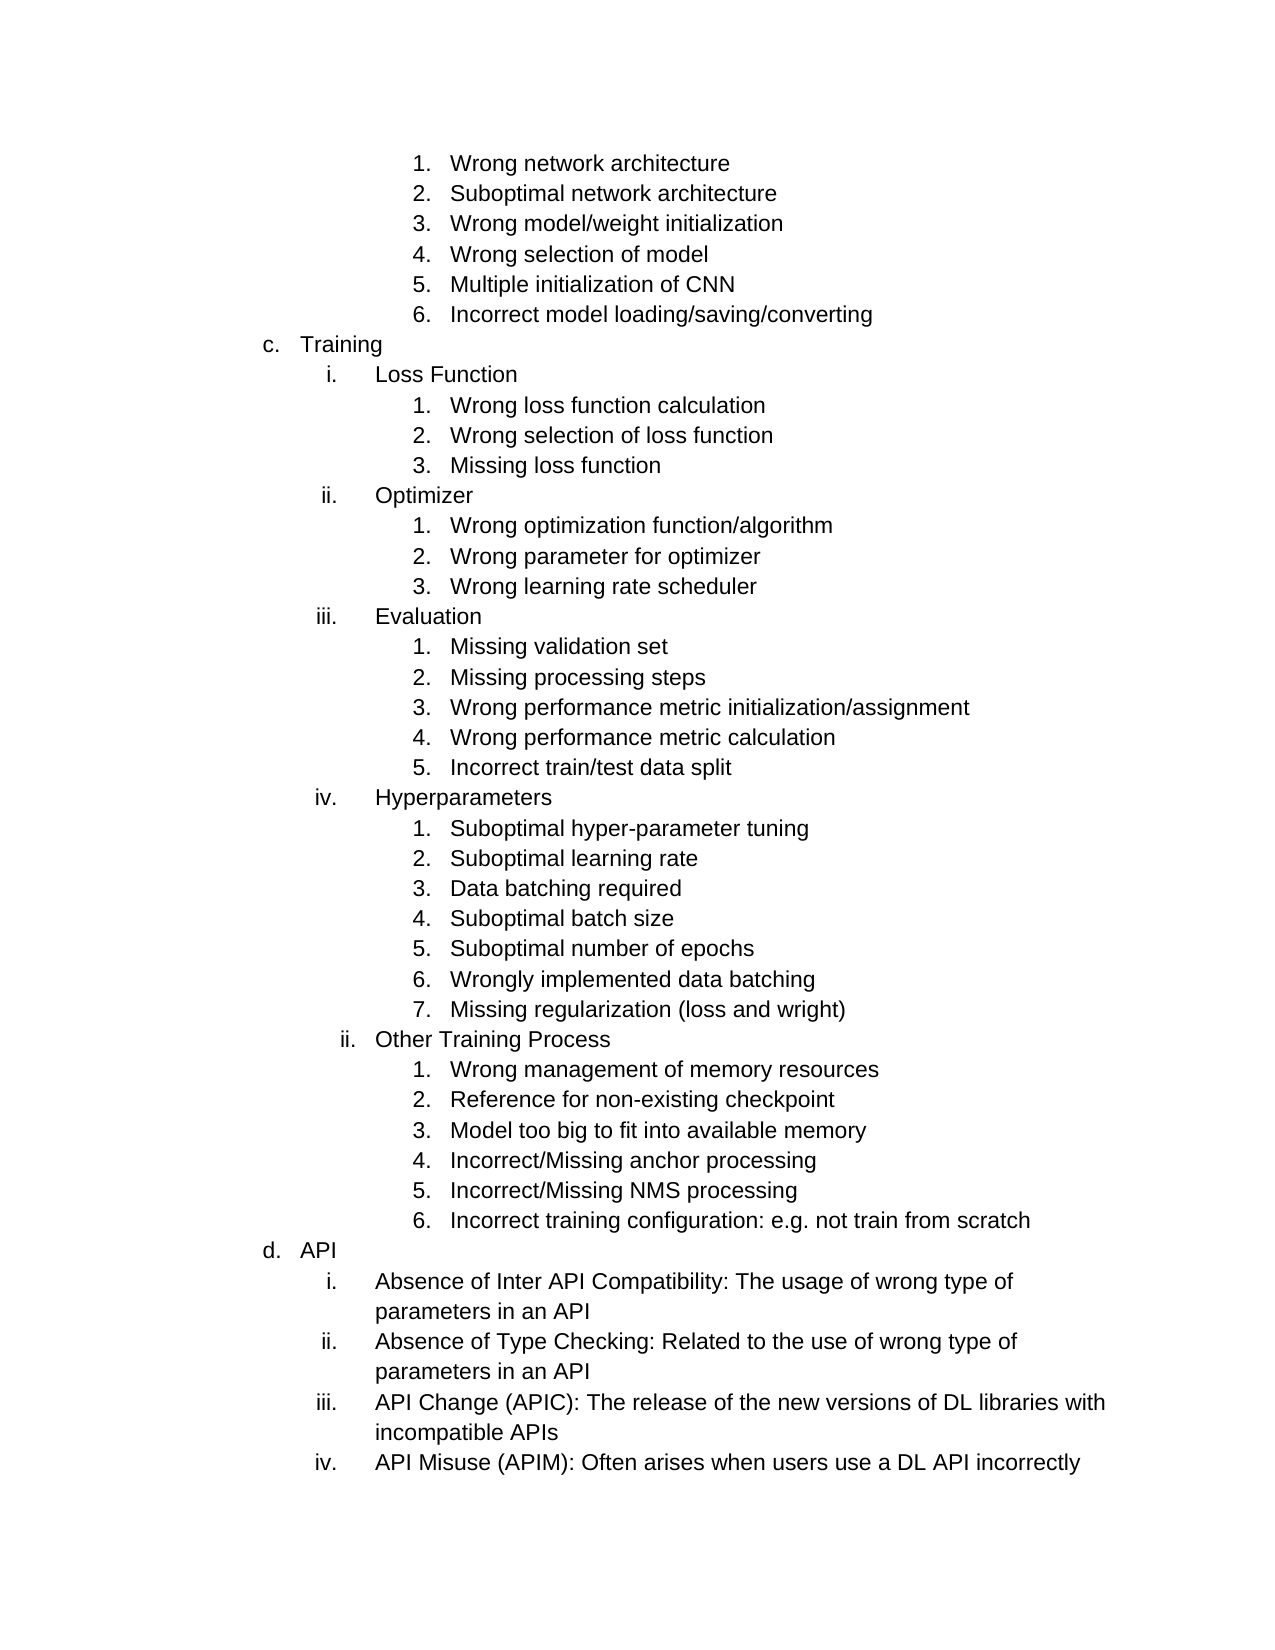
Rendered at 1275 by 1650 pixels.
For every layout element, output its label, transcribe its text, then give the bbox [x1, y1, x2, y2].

list Optimizer [337, 482, 1125, 509]
list Suboptimal number of epochs [412, 935, 1125, 962]
list Incorrect training configuration: e.g. not train from scratch [412, 1207, 1125, 1234]
list Absence of Inter API Compatibility: The usage of wrong type of parameters in an API [337, 1268, 1125, 1324]
list Training [262, 331, 1125, 358]
list Incorrect train/test data split [412, 754, 1125, 781]
list Evaluation [337, 603, 1125, 629]
list Wrongly implemented data batching [412, 966, 1125, 992]
list Other Training Process [356, 1026, 1125, 1052]
list Incorrect/Missing NMS processing [412, 1177, 1125, 1203]
list Reference for non-existing checkpoint [412, 1086, 1125, 1113]
list Multiple initialization of CNN [412, 271, 1125, 297]
list Wrong management of memory resources [412, 1056, 1125, 1083]
list Wrong loss function calculation [412, 392, 1125, 418]
list Wrong network architecture [412, 150, 1125, 176]
list Suboptimal network architecture [412, 180, 1125, 207]
list Hyperparameters [337, 784, 1125, 811]
list Model too big to fit into available memory [412, 1117, 1125, 1143]
list Wrong selection of loss function [412, 422, 1125, 448]
list Wrong model/weight initialization [412, 210, 1125, 237]
list Missing processing steps [412, 663, 1125, 690]
list Data batching required [412, 875, 1125, 901]
list Wrong performance metric initialization/assignment [412, 694, 1125, 720]
list Wrong performance metric calculation [412, 724, 1125, 750]
list Incorrect model loading/saving/converting [412, 301, 1125, 327]
list Absence of Type Checking: Related to the use of wrong type of parameters in an API [337, 1328, 1125, 1385]
list Missing regularization (loss and wright) [412, 996, 1125, 1022]
list Suboptimal learning rate [412, 845, 1125, 871]
list Missing validation set [412, 633, 1125, 660]
list Loss Function [337, 361, 1125, 388]
list Wrong parameter for optimizer [412, 543, 1125, 569]
list Wrong optimization function/algorithm [412, 512, 1125, 539]
list API Change (APIC): The release of the new versions of DL libraries with incompatible APIs [337, 1388, 1125, 1445]
list Incorrect/Missing anchor processing [412, 1147, 1125, 1173]
list Suboptimal hyper-parameter tuning [412, 814, 1125, 841]
list Wrong selection of model [412, 241, 1125, 267]
list Wrong learning rate scheduler [412, 573, 1125, 599]
list API Misuse (APIM): Often arises when users use a DL API incorrectly [337, 1449, 1125, 1475]
list Suboptimal batch size [412, 905, 1125, 932]
list API [262, 1237, 1125, 1264]
list Missing loss function [412, 452, 1125, 478]
